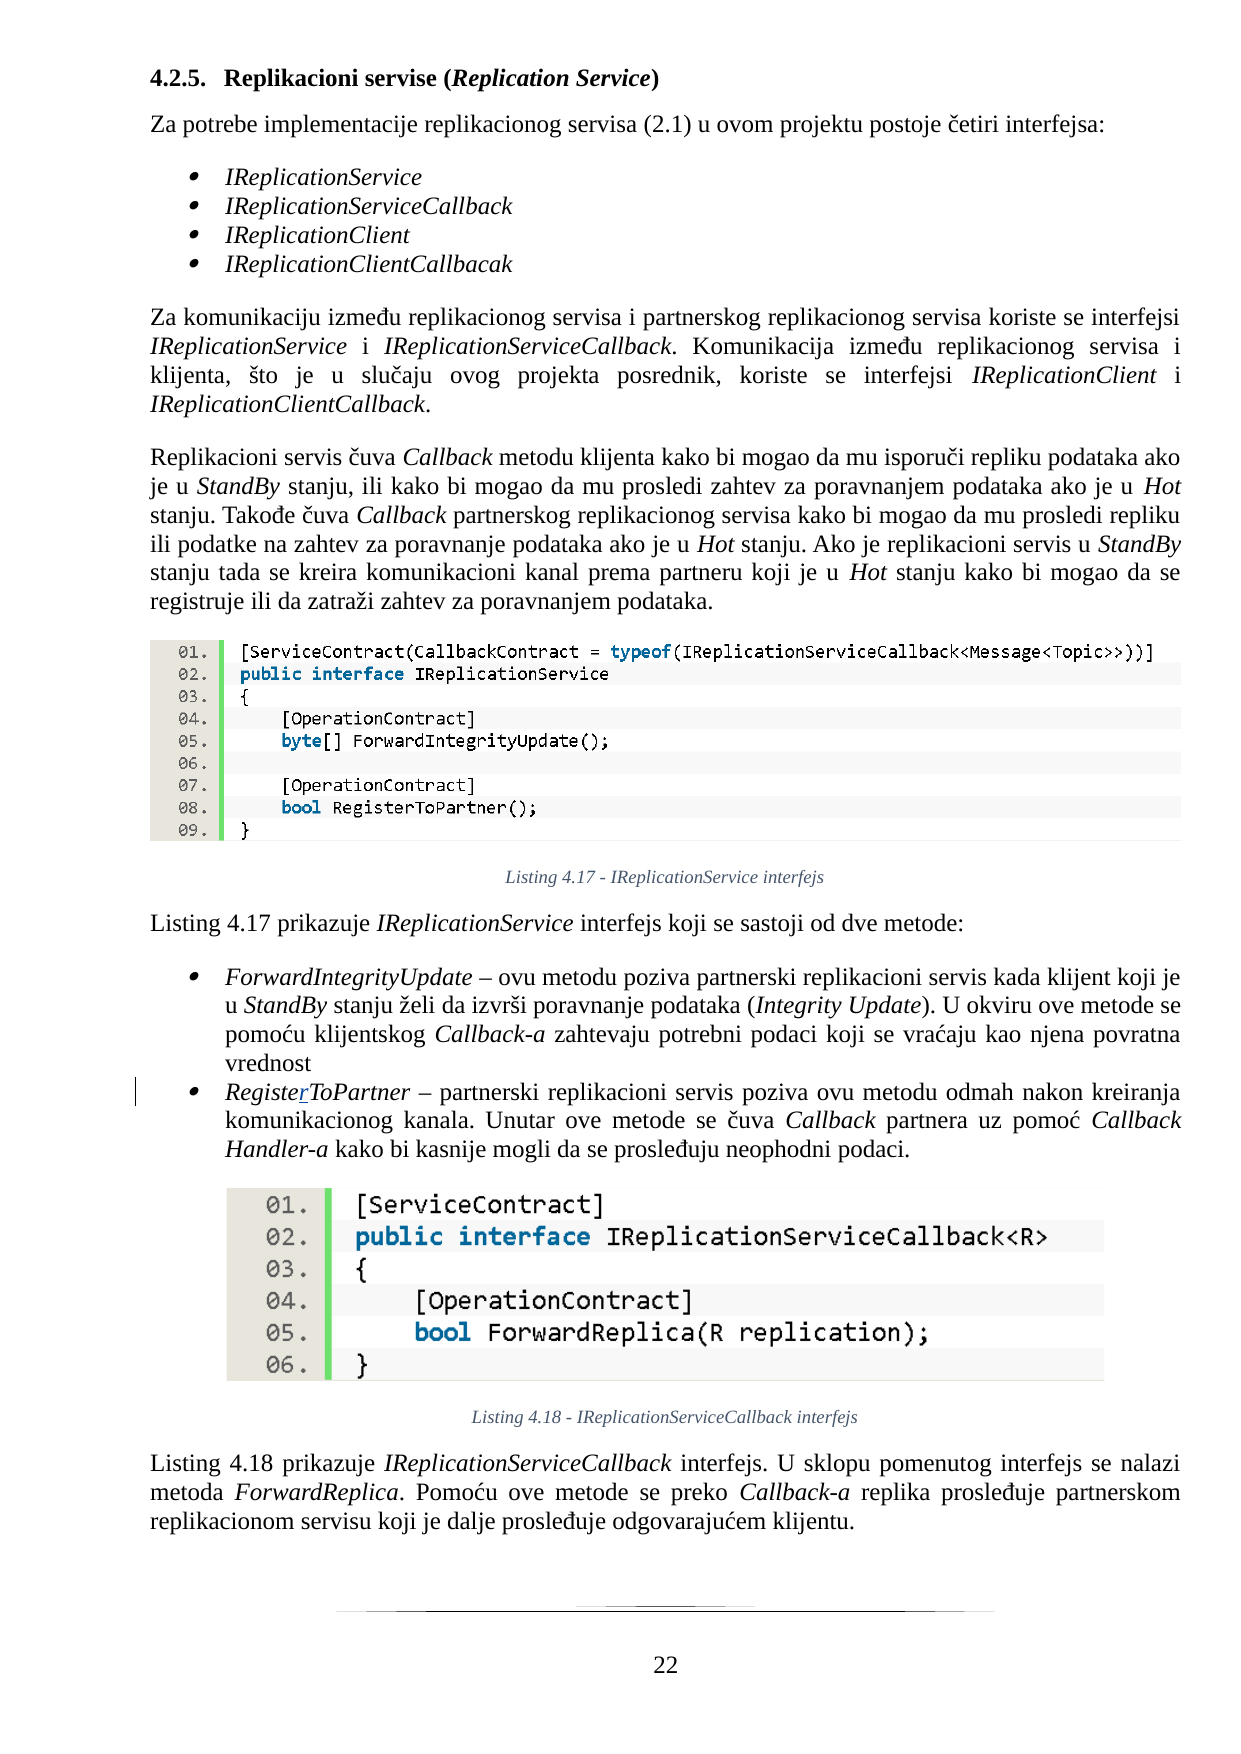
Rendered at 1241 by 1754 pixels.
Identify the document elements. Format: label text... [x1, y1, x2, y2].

list IReplicationClient [187, 220, 1181, 249]
list IReplicationServiceCallback [187, 191, 1181, 220]
picture [150, 640, 1182, 841]
list RegisteToPartner – partnerski replikacioni servis poziva ovu metodu odmah nakon kreiranja komunikacionog kanala. Unutar ove metode se čuva Callback partnera uz pomoć Callback Handler-a kako bi kasnije mogli da se prosleđuju neophodni podaci. [187, 1077, 1181, 1163]
list IReplicationClientCallbacak [187, 249, 1181, 277]
picture [226, 1188, 1105, 1381]
list IReplicationService [187, 162, 1181, 191]
text Za potrebe implementacije replikacionog servisa (1.3) u ovom projektu postoje četiri interfejsa: [150, 109, 1181, 137]
text Za komunikaciju između replikacionog servisa i partnerskog replikacionog servisa koriste se interfejsi IReplicationService i IReplicationServiceCallback. Komunikacija između replikacionog servisa i klijenta, što je u slučaju ovog projekta posrednik, koriste se interfejsi IReplicationClient i IReplicationClientCallback. [150, 302, 1181, 417]
text Replikacioni servis čuva Callback metodu klijenta kako bi mogao da mu isporuči repliku podataka ako je u StandBy stanju, ili kako bi mogao da mu prosledi zahtev za poravnanjem podataka ako je u Hot stanju. Takođe čuva Callback partnerskog replikacionog servisa kako bi mogao da mu prosledi repliku ili podatke na zahtev za poravnanje podataka ako je u Hot stanju. Ako je replikacioni servis u StandBy stanju tada se kreira komunikacioni kanal prema partneru koji je u Hot stanju kako bi mogao da se registruje ili da zatraži zahtev za poravnanjem podataka. [150, 442, 1181, 615]
list ForwardIntegrityUpdate – ovu metodu poziva partnerski replikacioni servis kada klijent koji je u StandBy stanju želi da izvrši poravnanje podataka (Integrity Update). U okviru ove metode se pomoću klijentskog Callback-a zahtevaju potrebni podaci koji se vraćaju kao njena povratna vrednost [187, 962, 1181, 1077]
subtitle Replikacioni servise (Replication Service) [150, 63, 1181, 92]
